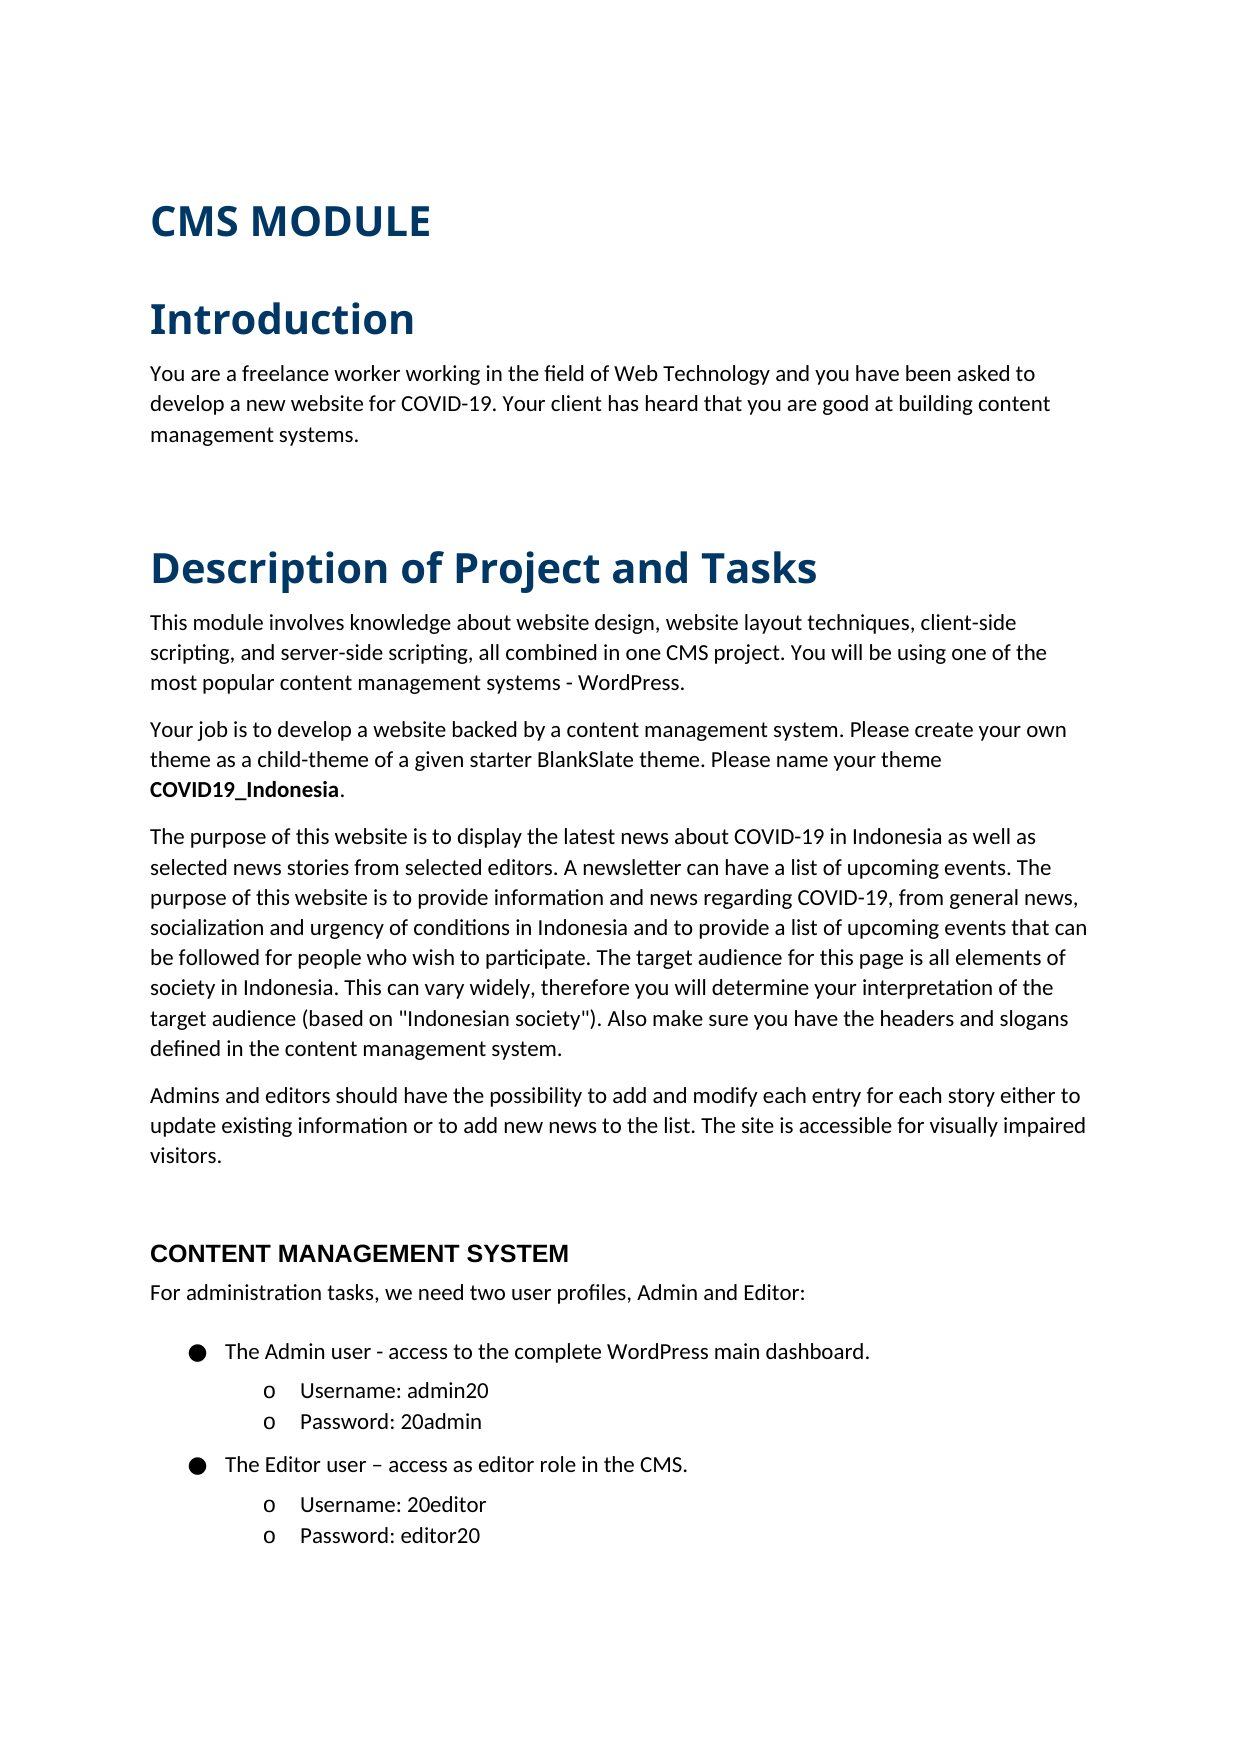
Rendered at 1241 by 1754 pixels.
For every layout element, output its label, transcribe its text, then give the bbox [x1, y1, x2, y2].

list Password: editor20 [262, 1521, 1090, 1550]
list Password: 20admin [262, 1407, 1090, 1437]
list The Admin user - access to the complete WordPress main dashboard. [187, 1325, 1090, 1372]
subtitle CMS MODULE [150, 192, 1090, 248]
text Your job is to develop a website backed by a content management system. Please create your own theme as a child-theme of a given starter BlankSlate theme. Please name your theme COVID19_Indonesia. [150, 715, 1090, 803]
subtitle Introduction [150, 290, 1090, 347]
list The Editor user – access as editor role in the CMS. [187, 1439, 1090, 1486]
subtitle CONTENT MANAGEMENT SYSTEM [150, 1239, 1090, 1268]
text Admins and editors should have the possibility to add and modify each entry for each story either to update existing information or to add new news to the list. The site is accessible for visually impaired visitors. [150, 1081, 1090, 1169]
text This module involves knowledge about website design, website layout techniques, client-side scripting, and server-side scripting, all combined in one CMS project. You will be using one of the most popular content management systems - WordPress. [150, 608, 1090, 696]
text The purpose of this website is to display the latest news about COVID-19 in Indonesia as well as selected news stories from selected editors. A newsletter can have a list of upcoming events. The purpose of this website is to provide information and news regarding COVID-19, from general news, socialization and urgency of conditions in Indonesia and to provide a list of upcoming events that can be followed for people who wish to participate. The target audience for this page is all elements of society in Indonesia. This can vary widely, therefore you will determine your interpretation of the target audience (based on "Indonesian society"). Also make sure you have the headers and slogans defined in the content management system. [150, 822, 1090, 1062]
list Username: 20editor [262, 1490, 1090, 1519]
text For administration tasks, we need two user profiles, Admin and Editor: [150, 1278, 1090, 1306]
text You are a freelance worker working in the field of Web Technology and you have been asked to develop a new website for COVID-19. Your client has heard that you are good at building content management systems. [150, 359, 1090, 448]
subtitle Description of Project and Tasks [150, 538, 1090, 595]
list Username: admin20 [262, 1376, 1090, 1405]
